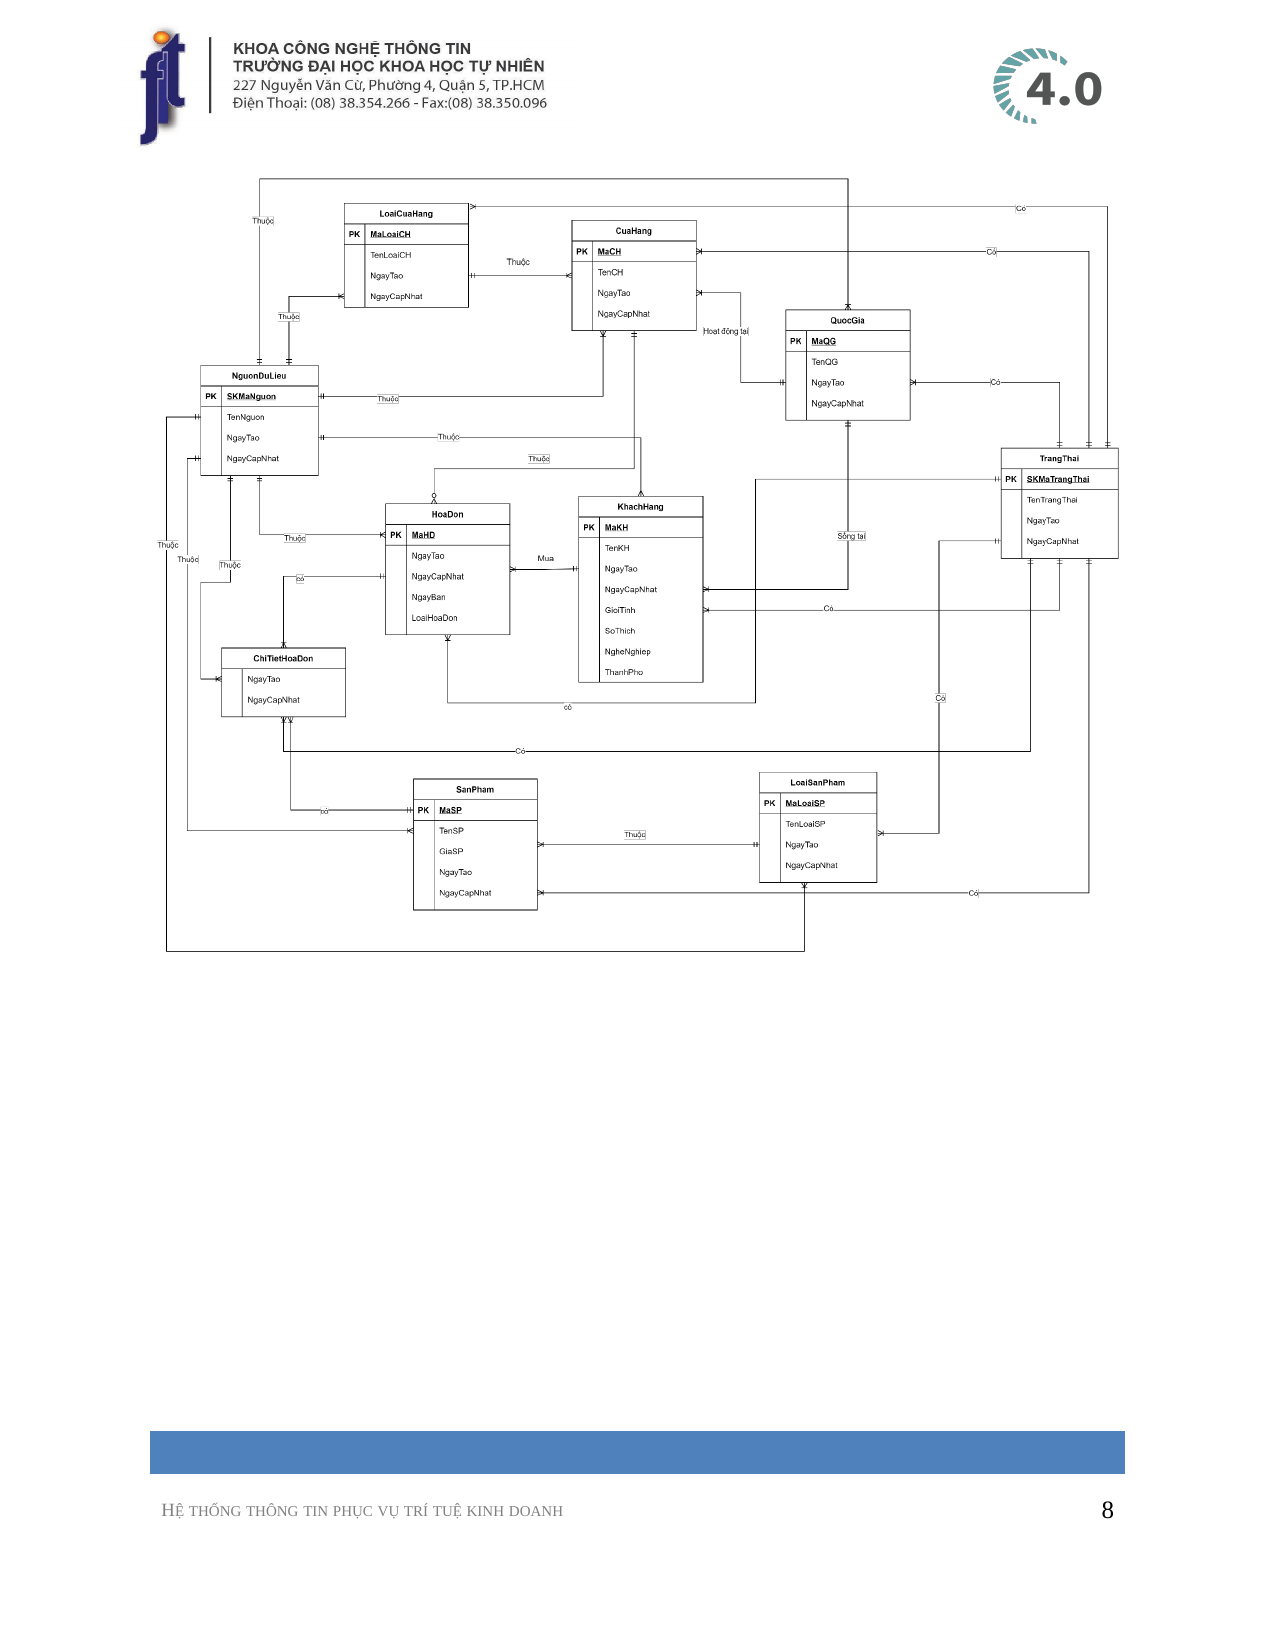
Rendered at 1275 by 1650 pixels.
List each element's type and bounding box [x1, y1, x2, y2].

picture [967, 41, 1130, 131]
picture [117, 21, 1125, 965]
